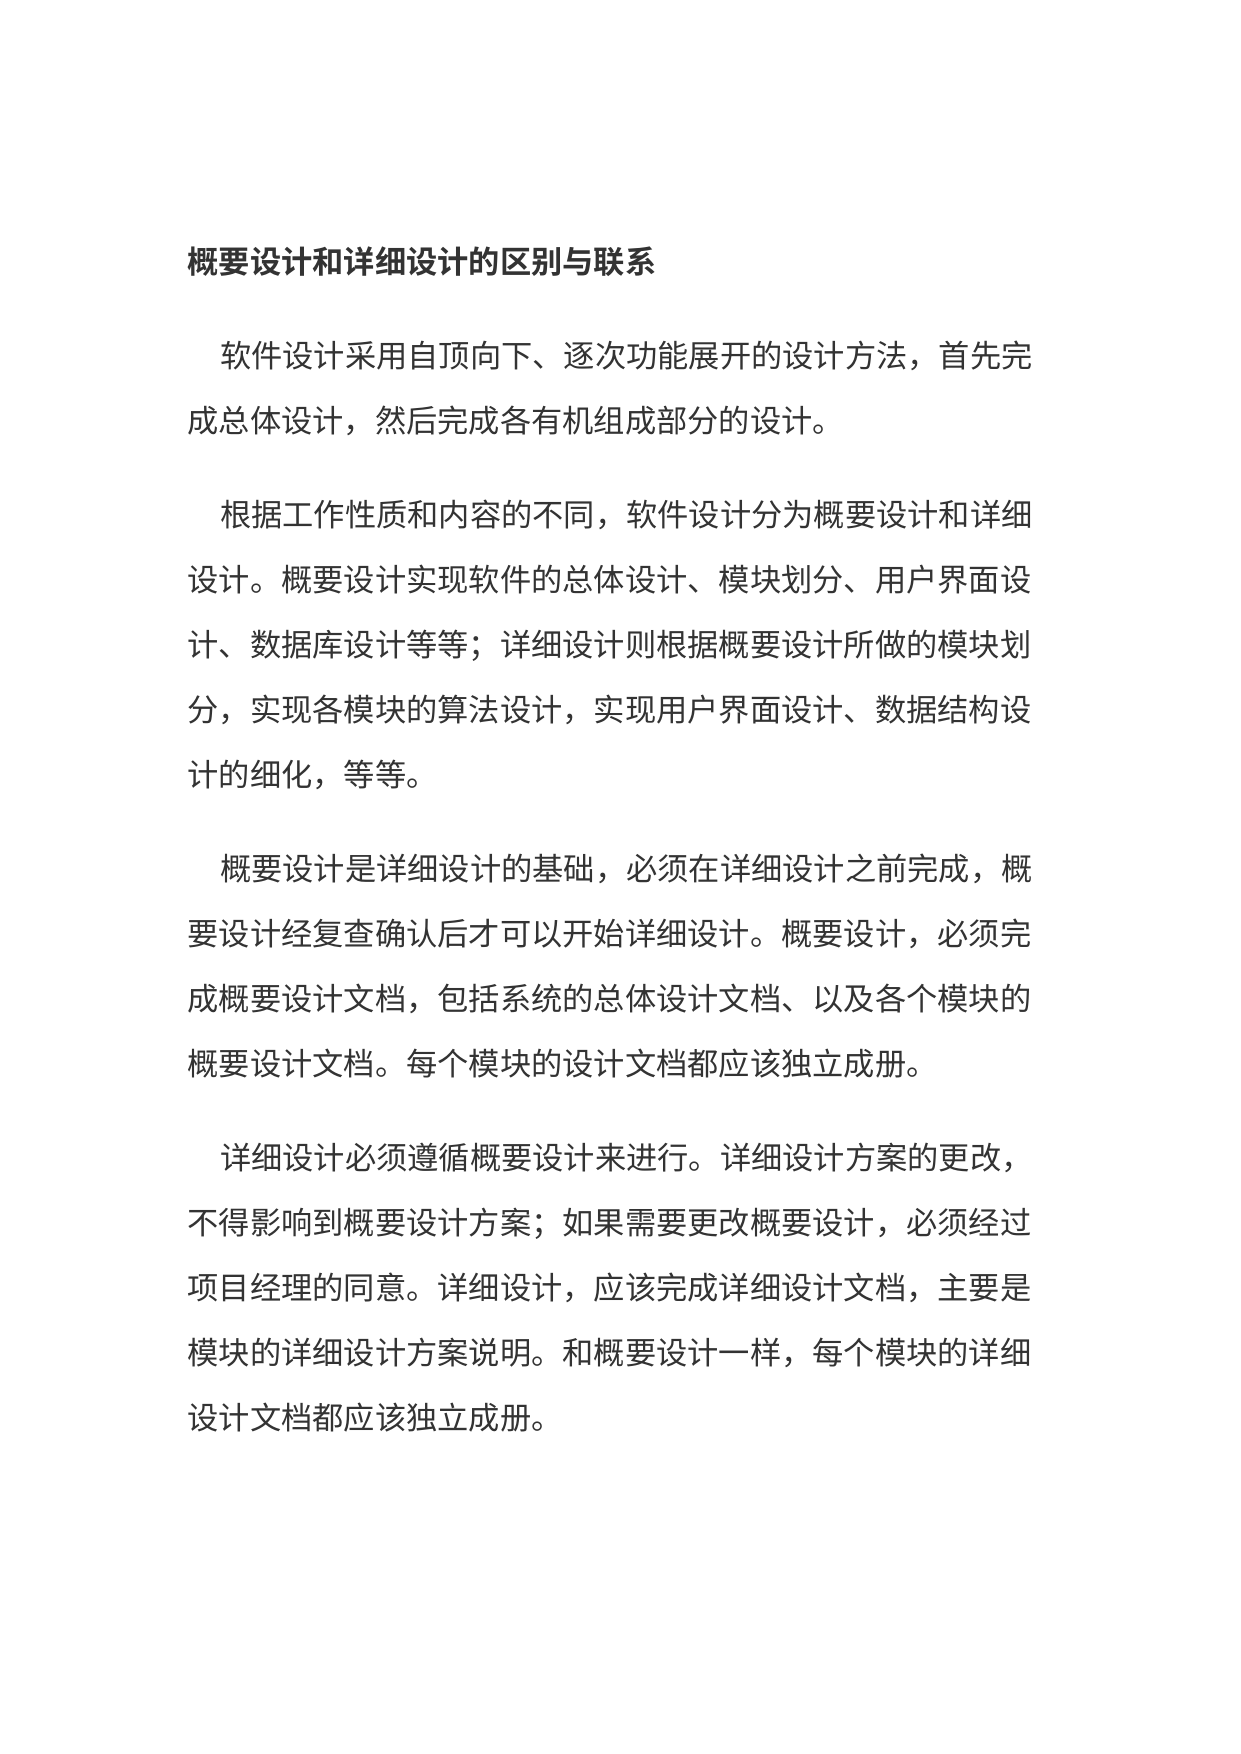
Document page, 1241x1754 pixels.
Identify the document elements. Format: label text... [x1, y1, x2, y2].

text 软件设计采用自顶向下、逐次功能展开的设计方法，首先完成总体设计，然后完成各有机组成部分的设计。 [187, 321, 1053, 451]
text 概要设计和详细设计的区别与联系 [187, 162, 1053, 292]
text 根据工作性质和内容的不同，软件设计分为概要设计和详细设计。概要设计实现软件的总体设计、模块划分、用户界面设计、数据库设计等等；详细设计则根据概要设计所做的模块划分，实现各模块的算法设计，实现用户界面设计、数据结构设计的细化，等等。 [187, 480, 1053, 805]
text 详细设计必须遵循概要设计来进行。详细设计方案的更改，不得影响到概要设计方案；如果需要更改概要设计，必须经过项目经理的同意。详细设计，应该完成详细设计文档，主要是模块的详细设计方案说明。和概要设计一样，每个模块的详细设计文档都应该独立成册。 [187, 1124, 1053, 1449]
text 概要设计是详细设计的基础，必须在详细设计之前完成，概要设计经复查确认后才可以开始详细设计。概要设计，必须完成概要设计文档，包括系统的总体设计文档、以及各个模块的概要设计文档。每个模块的设计文档都应该独立成册。 [187, 834, 1053, 1094]
